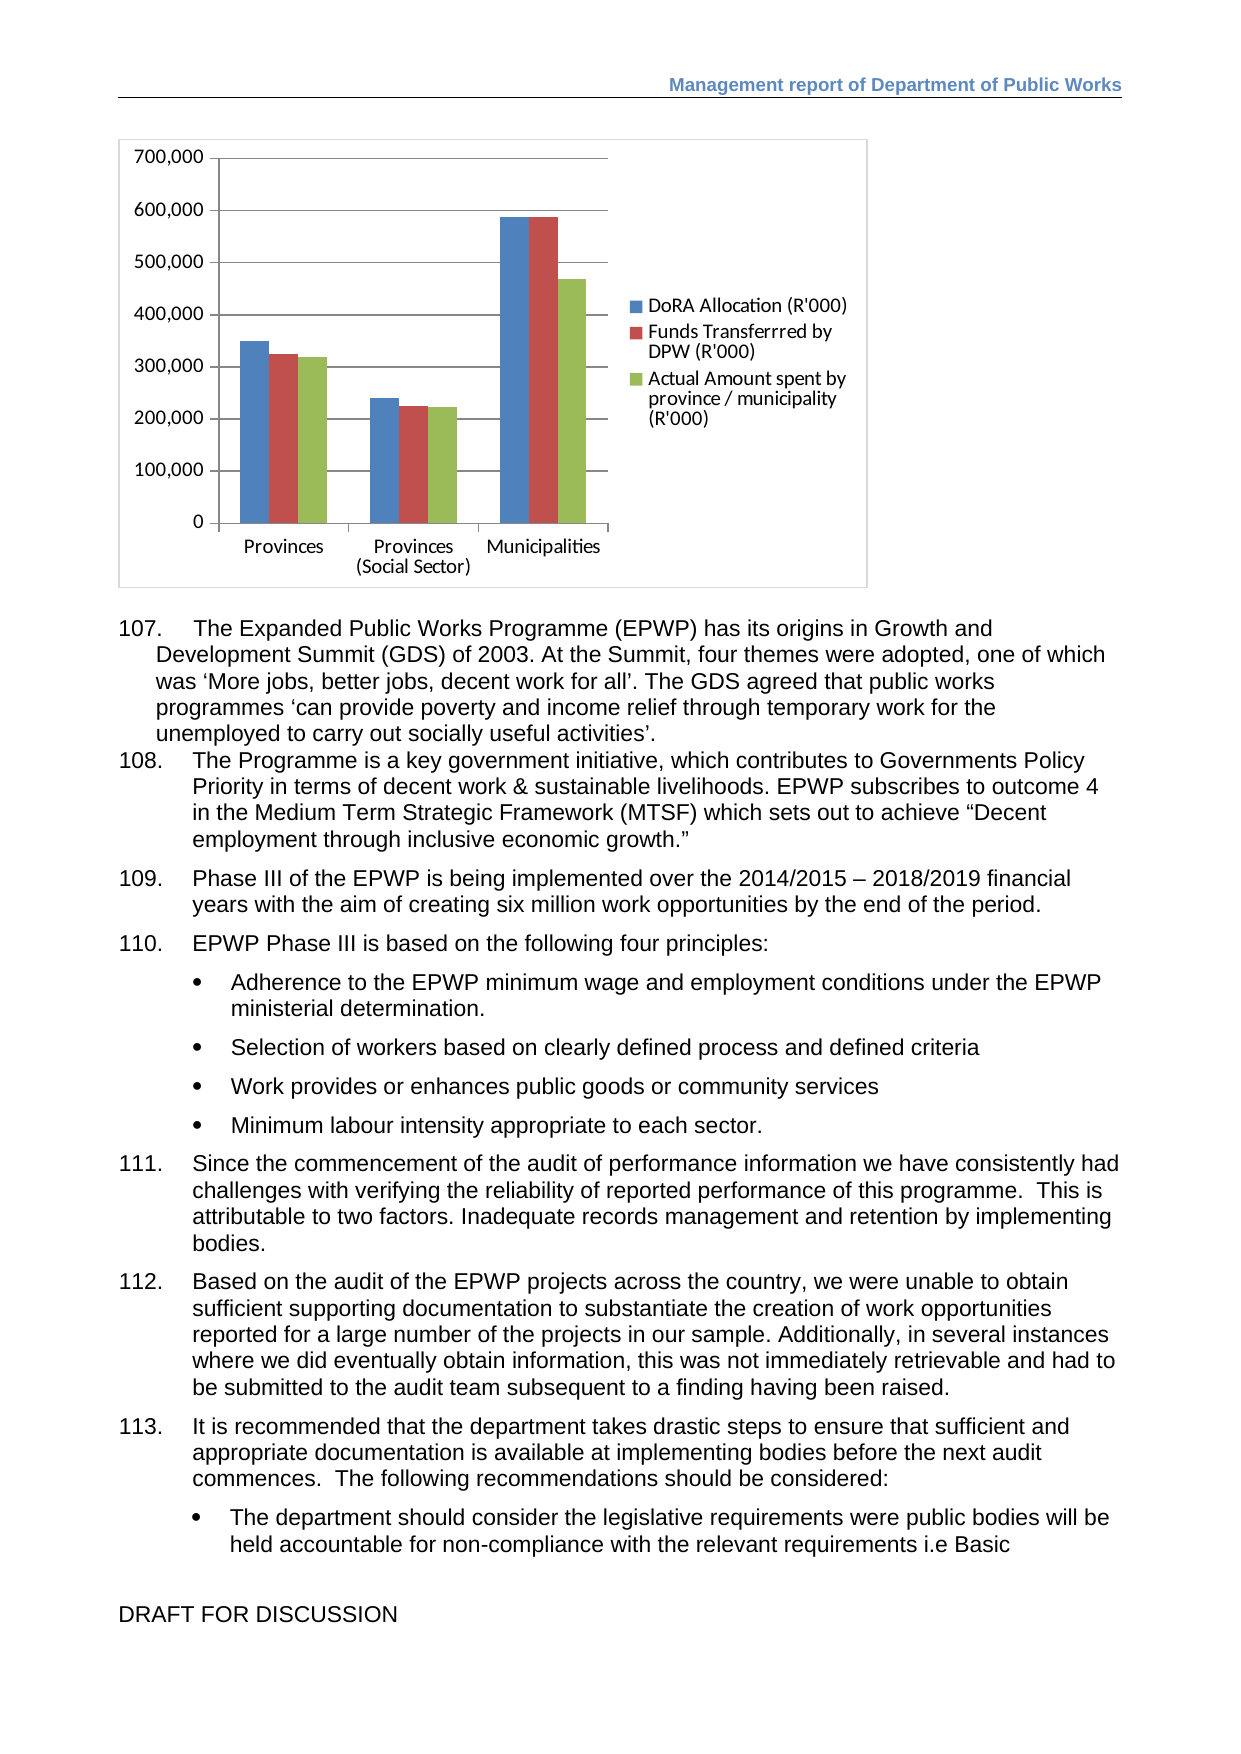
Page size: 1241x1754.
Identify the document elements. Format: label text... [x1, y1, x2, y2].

list Phase III of the EPWP is being implemented over the 2014/2015 – 2018/2019 financial years with the aim of creating six million work opportunities by the end of the period. [118, 864, 1122, 917]
list Adherence to the EPWP minimum wage and employment conditions under the EPWP ministerial determination. [193, 969, 1122, 1021]
list Minimum labour intensity appropriate to each sector. [193, 1112, 1122, 1138]
list EPWP Phase III is based on the following four principles: [118, 930, 1122, 956]
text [192, 1504, 1122, 1557]
list Based on the audit of the EPWP projects across the country, we were unable to obtain sufficient supporting documentation to substantiate the creation of work opportunities reported for a large number of the projects in our sample. Additionally, in several instances where we did eventually obtain information, this was not immediately retrievable and had to be submitted to the audit team subsequent to a finding having been raised. [118, 1268, 1122, 1400]
list Selection of workers based on clearly defined process and defined criteria [193, 1034, 1122, 1060]
list The Expanded Public Works Programme (EPWP) has its origins in Growth and Development Summit (GDS) of 2003. At the Summit, four themes were adopted, one of which was ‘More jobs, better jobs, decent work for all’. The GDS agreed that public works programmes ‘can provide poverty and income relief through temporary work for the unemployed to carry out socially useful activities’. [118, 615, 1122, 747]
list Since the commencement of the audit of performance information we have consistently had challenges with verifying the reliability of reported performance of this programme. This is attributable to two factors. Inadequate records management and retention by implementing bodies. [118, 1150, 1122, 1256]
list The Programme is a key government initiative, which contributes to Governments Policy Priority in terms of decent work & sustainable livelihoods. EPWP subscribes to outcome 4 in the Medium Term Strategic Framework (MTSF) which sets out to achieve “Decent employment through inclusive economic growth.” [118, 747, 1122, 852]
list It is recommended that the department takes drastic steps to ensure that sufficient and appropriate documentation is available at implementing bodies before the next audit commences. The following recommendations should be considered: [118, 1413, 1122, 1492]
list Work provides or enhances public goods or community services [193, 1073, 1122, 1099]
